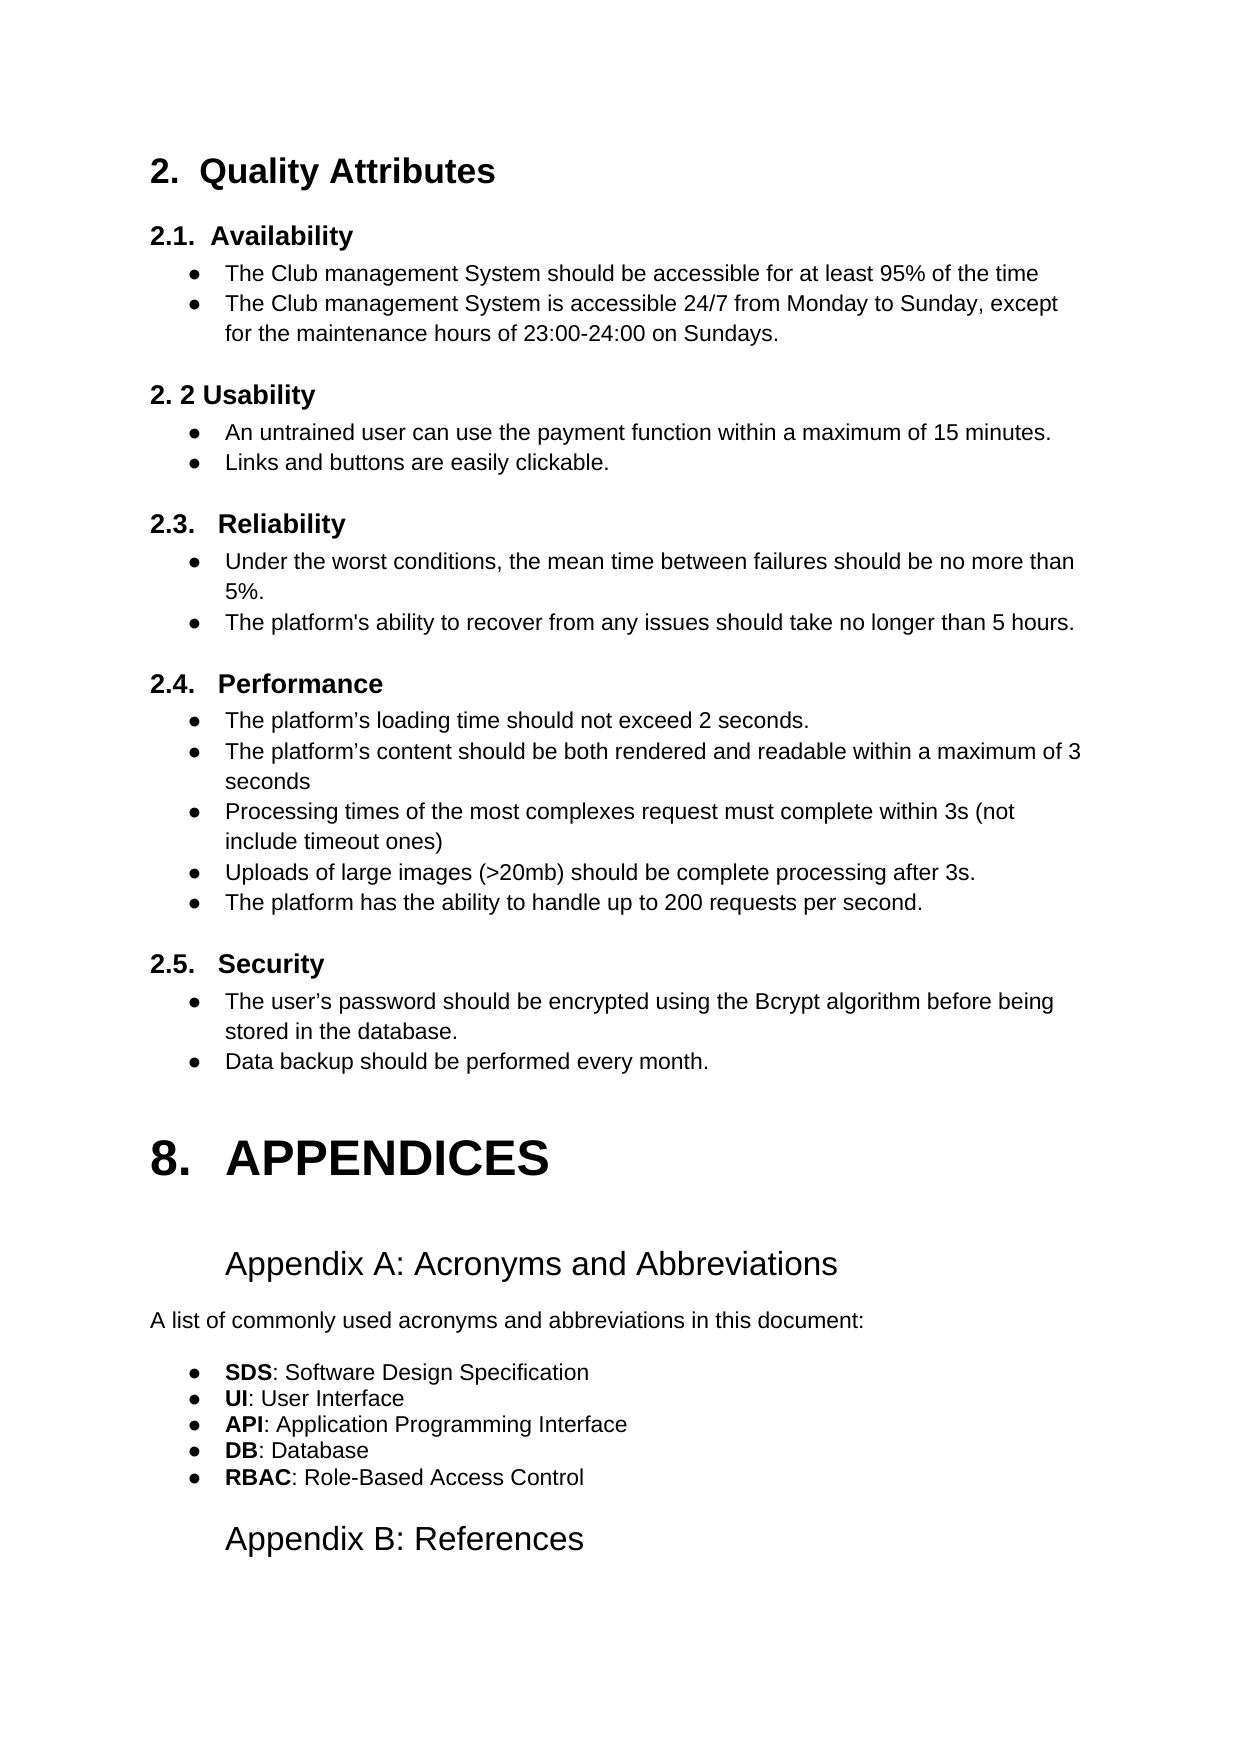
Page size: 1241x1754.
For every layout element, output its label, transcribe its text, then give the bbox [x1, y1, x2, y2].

list Data backup should be performed every month. [187, 1048, 1090, 1074]
list The platform's ability to recover from any issues should take no longer than 5 hours. [187, 608, 1090, 635]
subtitle 8. APPENDICES [150, 1128, 1090, 1186]
subtitle Appendix B: References [225, 1519, 1090, 1558]
text A list of commonly used acronyms and abbreviations in this document: [150, 1307, 1090, 1333]
list An untrained user can use the payment function within a maximum of 15 minutes. [187, 419, 1090, 445]
list Under the worst conditions, the mean time between failures should be no more than 5%. [187, 548, 1090, 604]
subtitle 2.4. Performance [150, 668, 1090, 699]
list API: Application Programming Interface [187, 1411, 1090, 1437]
subtitle 2.1. Availability [150, 220, 1090, 251]
subtitle 2. 2 Usability [150, 379, 1090, 411]
list The platform’s content should be both rendered and readable within a maximum of 3 seconds [187, 738, 1090, 794]
list Links and buttons are easily clickable. [187, 449, 1090, 475]
subtitle Appendix A: Acronyms and Abbreviations [225, 1244, 1090, 1282]
subtitle 2. Quality Attributes [150, 150, 1090, 191]
list The platform’s loading time should not exceed 2 seconds. [187, 707, 1090, 734]
list SDS: Software Design Specification [187, 1358, 1090, 1385]
list DB: Database [187, 1437, 1090, 1464]
list RBAC: Role-Based Access Control [187, 1464, 1090, 1490]
list The user’s password should be encrypted using the Bcrypt algorithm before being stored in the database. [187, 988, 1090, 1044]
list Processing times of the most complexes request must complete within 3s (not include timeout ones) [187, 798, 1090, 854]
subtitle 2.3. Reliability [150, 508, 1090, 540]
list The platform has the ability to handle up to 200 requests per second. [187, 889, 1090, 915]
list UI: User Interface [187, 1385, 1090, 1411]
list Uploads of large images (>20mb) should be complete processing after 3s. [187, 858, 1090, 885]
list The Club management System should be accessible for at least 95% of the time [187, 259, 1090, 286]
list The Club management System is accessible 24/7 from Monday to Sunday, except for the maintenance hours of 23:00-24:00 on Sundays. [187, 290, 1090, 346]
subtitle 2.5. Security [150, 948, 1090, 979]
